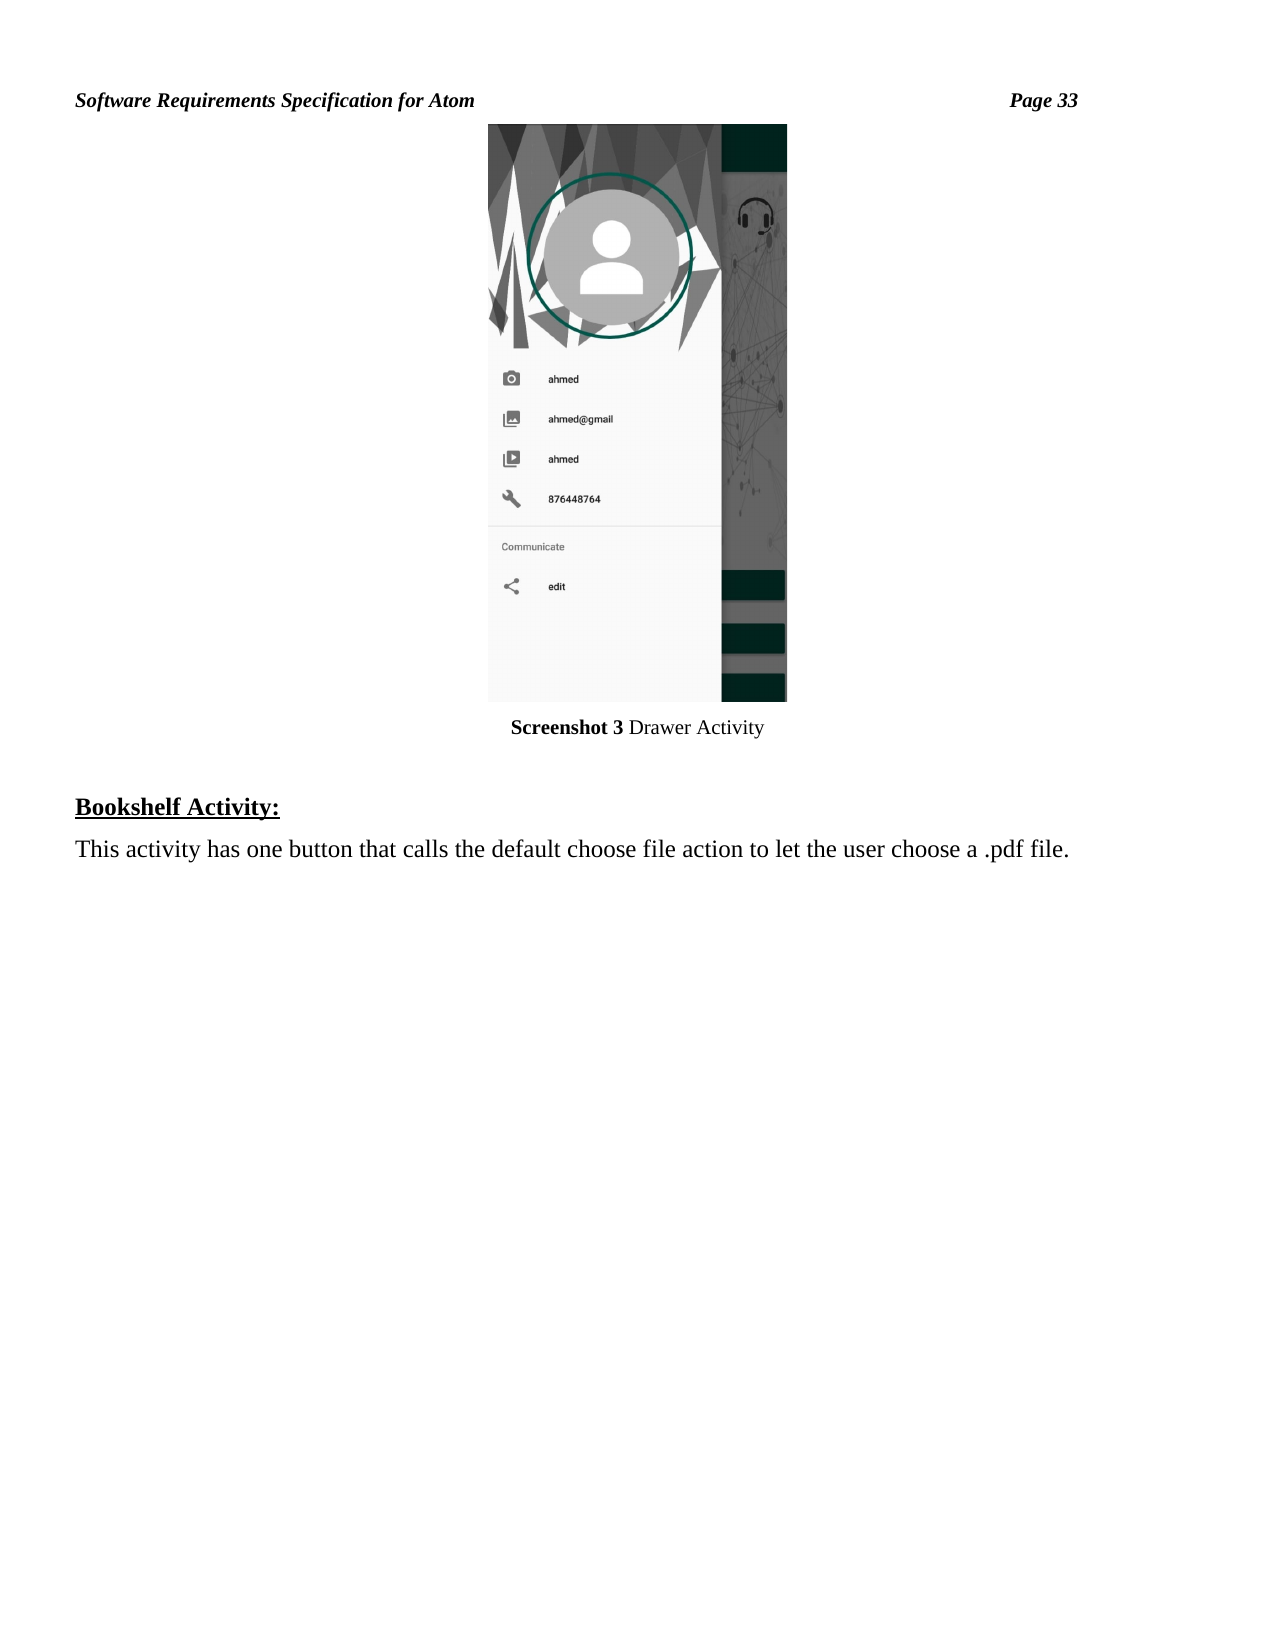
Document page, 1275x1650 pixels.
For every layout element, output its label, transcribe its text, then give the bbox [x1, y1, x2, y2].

text This activity has one button that calls the default choose file action to let the user choose a .pdf file. [75, 834, 1200, 862]
text Bookshelf Activity: [75, 792, 1200, 821]
picture [488, 124, 788, 702]
text Screenshot 3 Drawer Activity [75, 714, 1200, 739]
